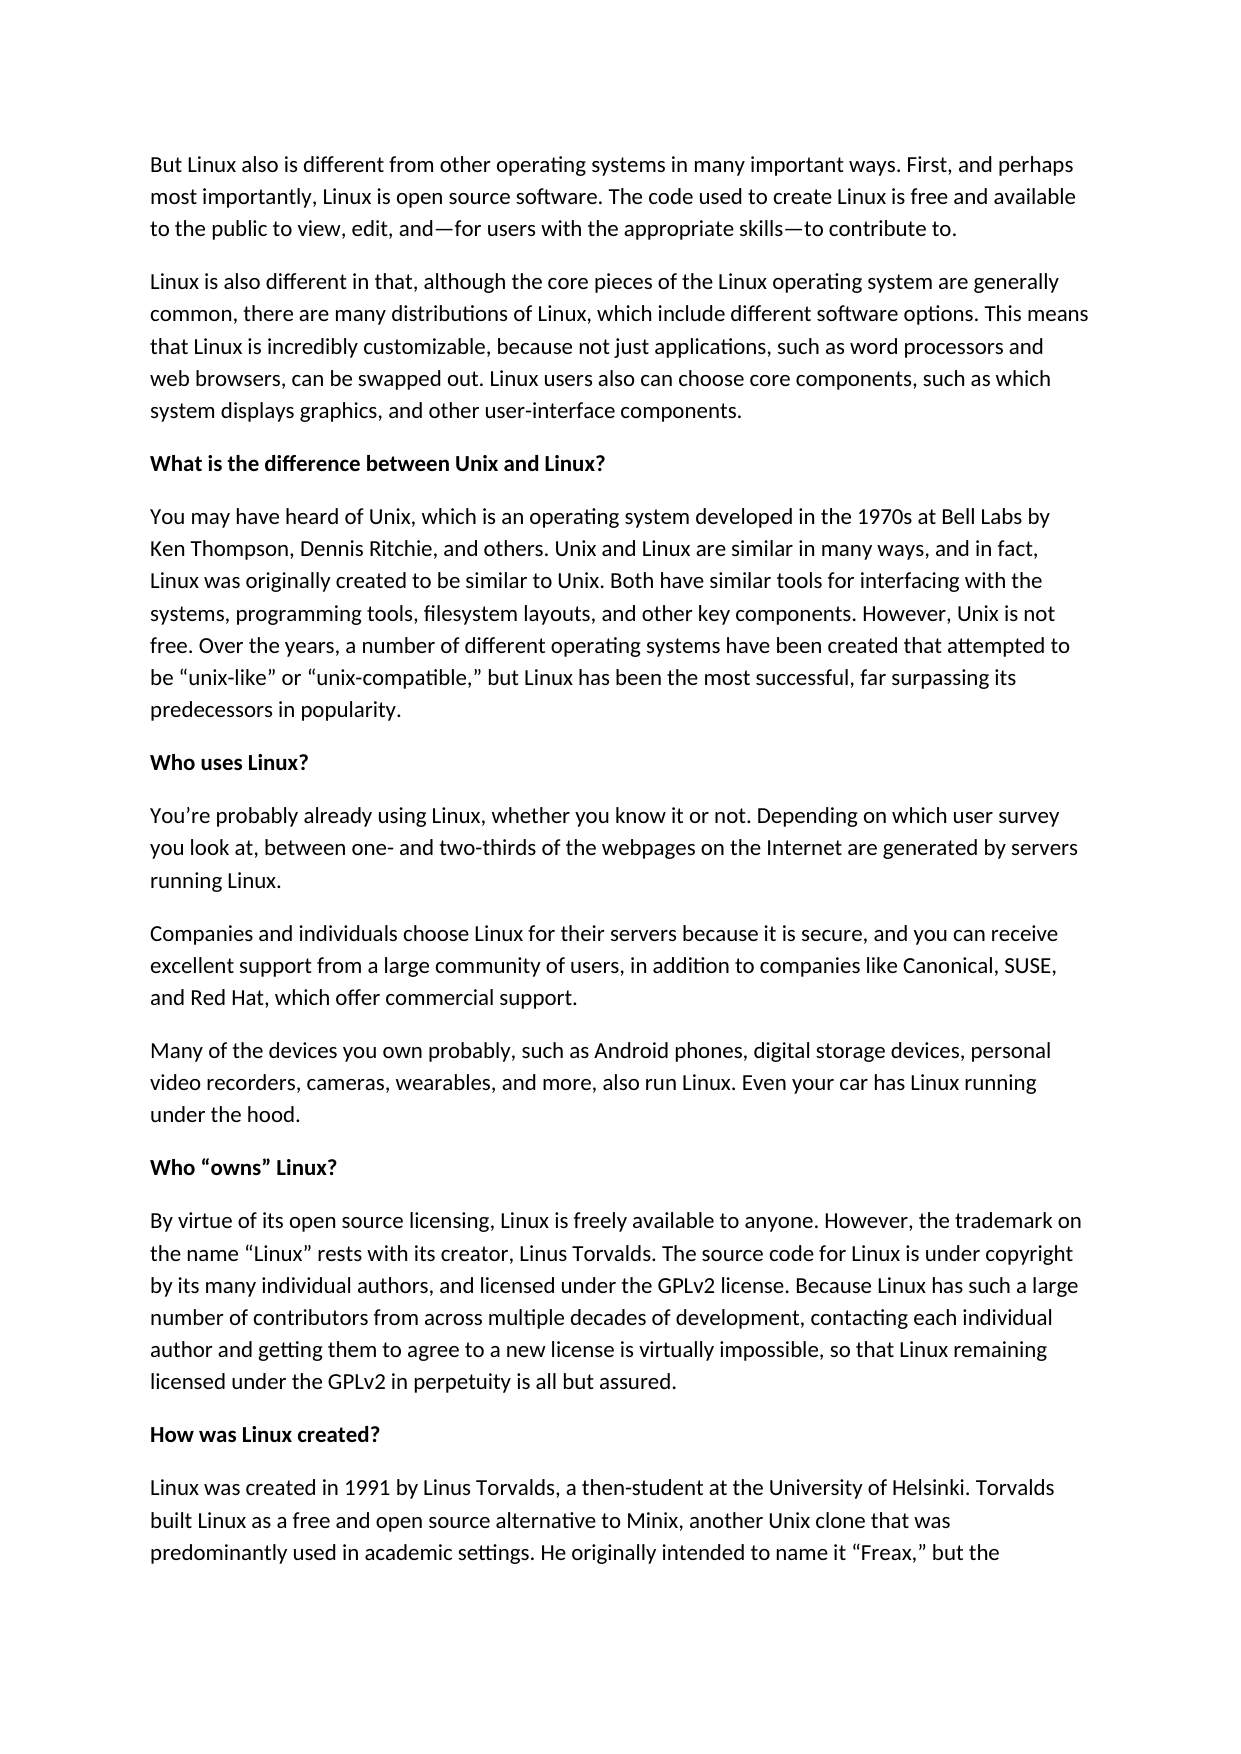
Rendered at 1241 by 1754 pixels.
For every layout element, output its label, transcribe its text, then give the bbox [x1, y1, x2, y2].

text But Linux also is different from other operating systems in many important ways. First, and perhaps most importantly, Linux is open source software. The code used to create Linux is free and available to the public to view, edit, and—for users with the appropriate skills—to contribute to. [150, 150, 1090, 242]
text Who uses Linux? [150, 748, 1090, 776]
text By virtue of its open source licensing, Linux is freely available to anyone. However, the trademark on the name “Linux” rests with its creator, Linus Torvalds. The source code for Linux is under copyright by its many individual authors, and licensed under the GPLv2 license. Because Linux has such a large number of contributors from across multiple decades of development, contacting each individual author and getting them to agree to a new license is virtually impossible, so that Linux remaining licensed under the GPLv2 in perpetuity is all but assured. [150, 1207, 1090, 1396]
text How was Linux created? [150, 1421, 1090, 1448]
text Companies and individuals choose Linux for their servers because it is secure, and you can receive excellent support from a large community of users, in addition to companies like Canonical, SUSE, and Red Hat, which offer commercial support. [150, 919, 1090, 1011]
text You may have heard of Unix, which is an operating system developed in the 1970s at Bell Labs by Ken Thompson, Dennis Ritchie, and others. Unix and Linux are similar in many ways, and in fact, Linux was originally created to be similar to Unix. Both have similar tools for interfacing with the systems, programming tools, filesystem layouts, and other key components. However, Unix is not free. Over the years, a number of different operating systems have been created that attempted to be “unix-like” or “unix-compatible,” but Linux has been the most successful, far surpassing its predecessors in popularity. [150, 502, 1090, 723]
text You’re probably already using Linux, whether you know it or not. Depending on which user survey you look at, between one- and two-thirds of the webpages on the Internet are generated by servers running Linux. [150, 801, 1090, 894]
text Linux is also different in that, although the core pieces of the Linux operating system are generally common, there are many distributions of Linux, which include different software options. This means that Linux is incredibly customizable, because not just applications, such as word processors and web browsers, can be swapped out. Linux users also can choose core components, such as which system displays graphics, and other user-interface components. [150, 267, 1090, 424]
text Who “owns” Linux? [150, 1153, 1090, 1182]
text What is the difference between Unix and Linux? [150, 449, 1090, 477]
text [150, 1473, 1090, 1566]
text Many of the devices you own probably, such as Android phones, digital storage devices, personal video recorders, cameras, wearables, and more, also run Linux. Even your car has Linux running under the hood. [150, 1036, 1090, 1128]
